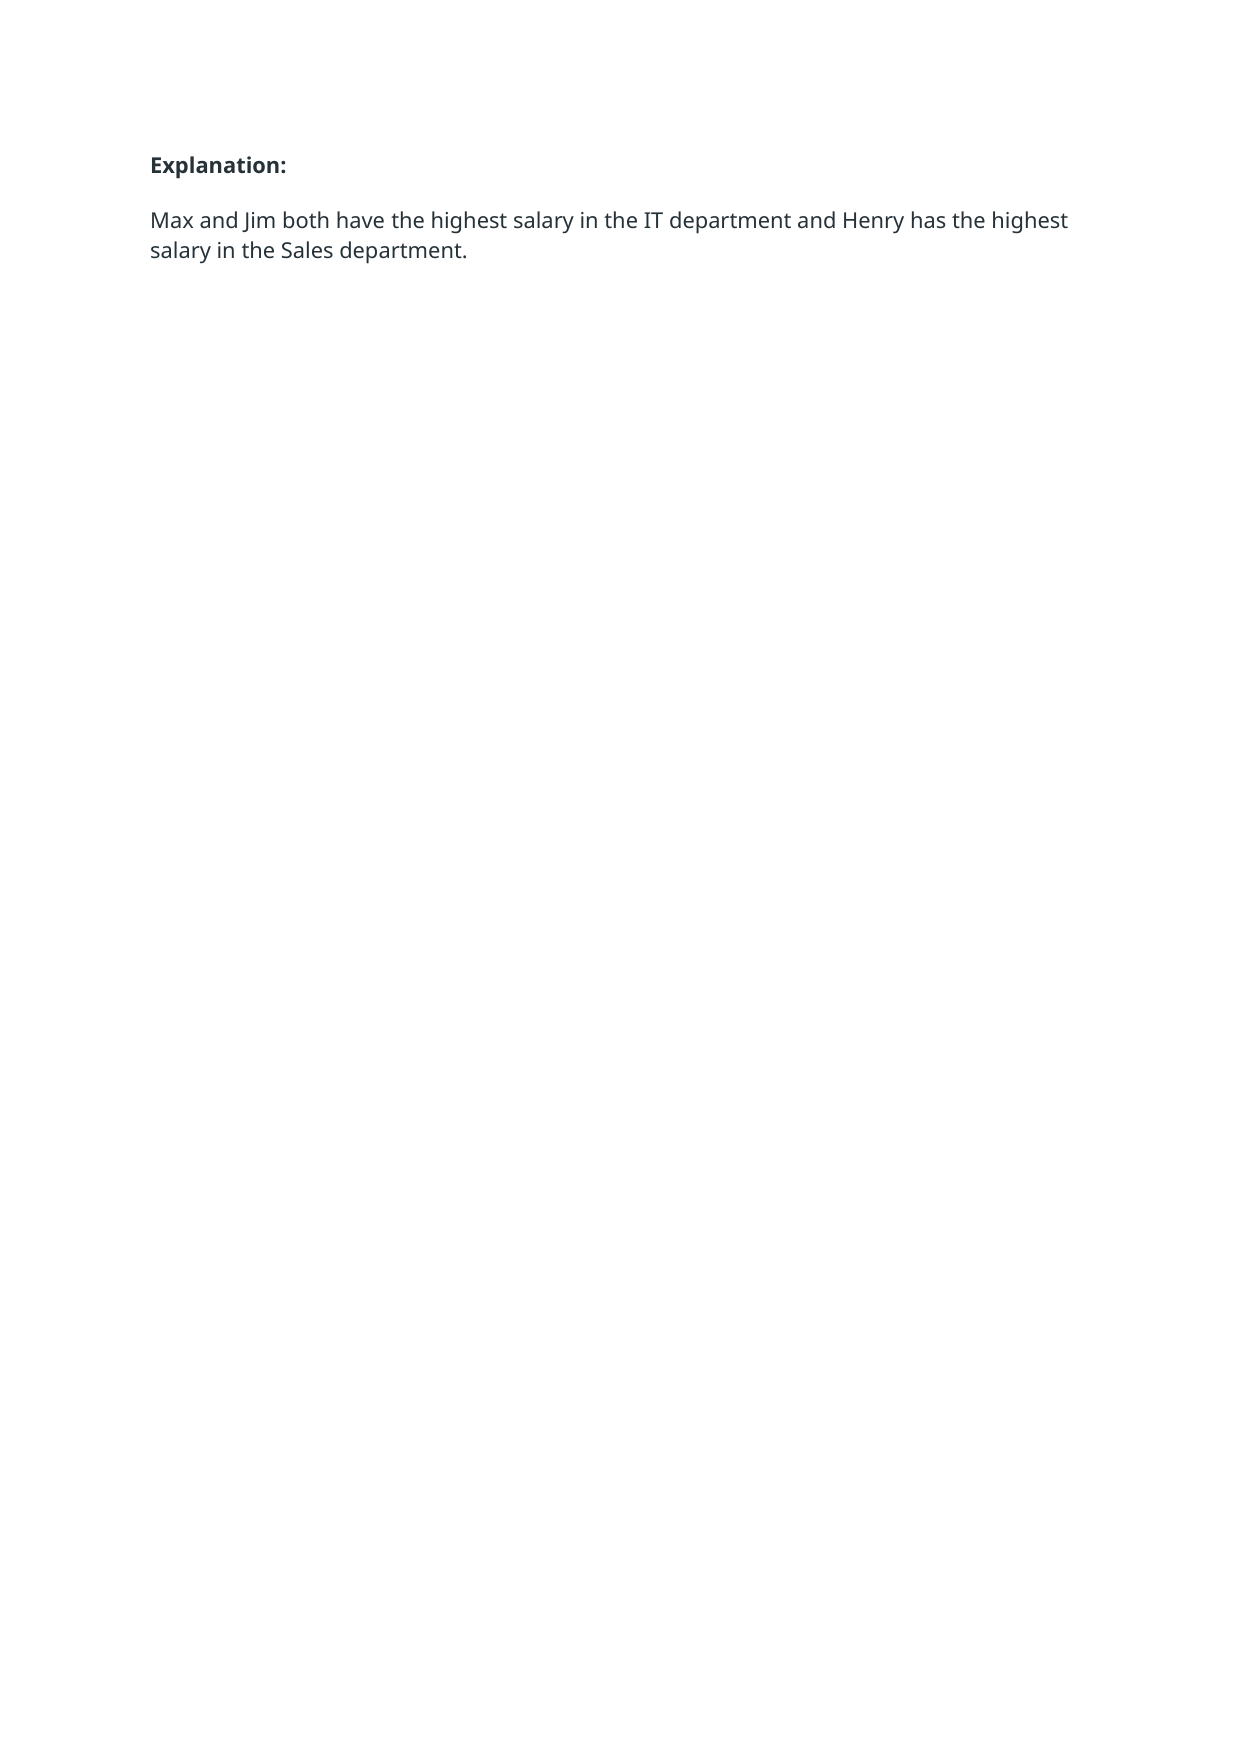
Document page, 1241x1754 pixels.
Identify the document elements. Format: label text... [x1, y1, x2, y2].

text Explanation: [150, 150, 1090, 180]
text Max and Jim both have the highest salary in the IT department and Henry has the highest salary in the Sales department. [150, 205, 1090, 264]
